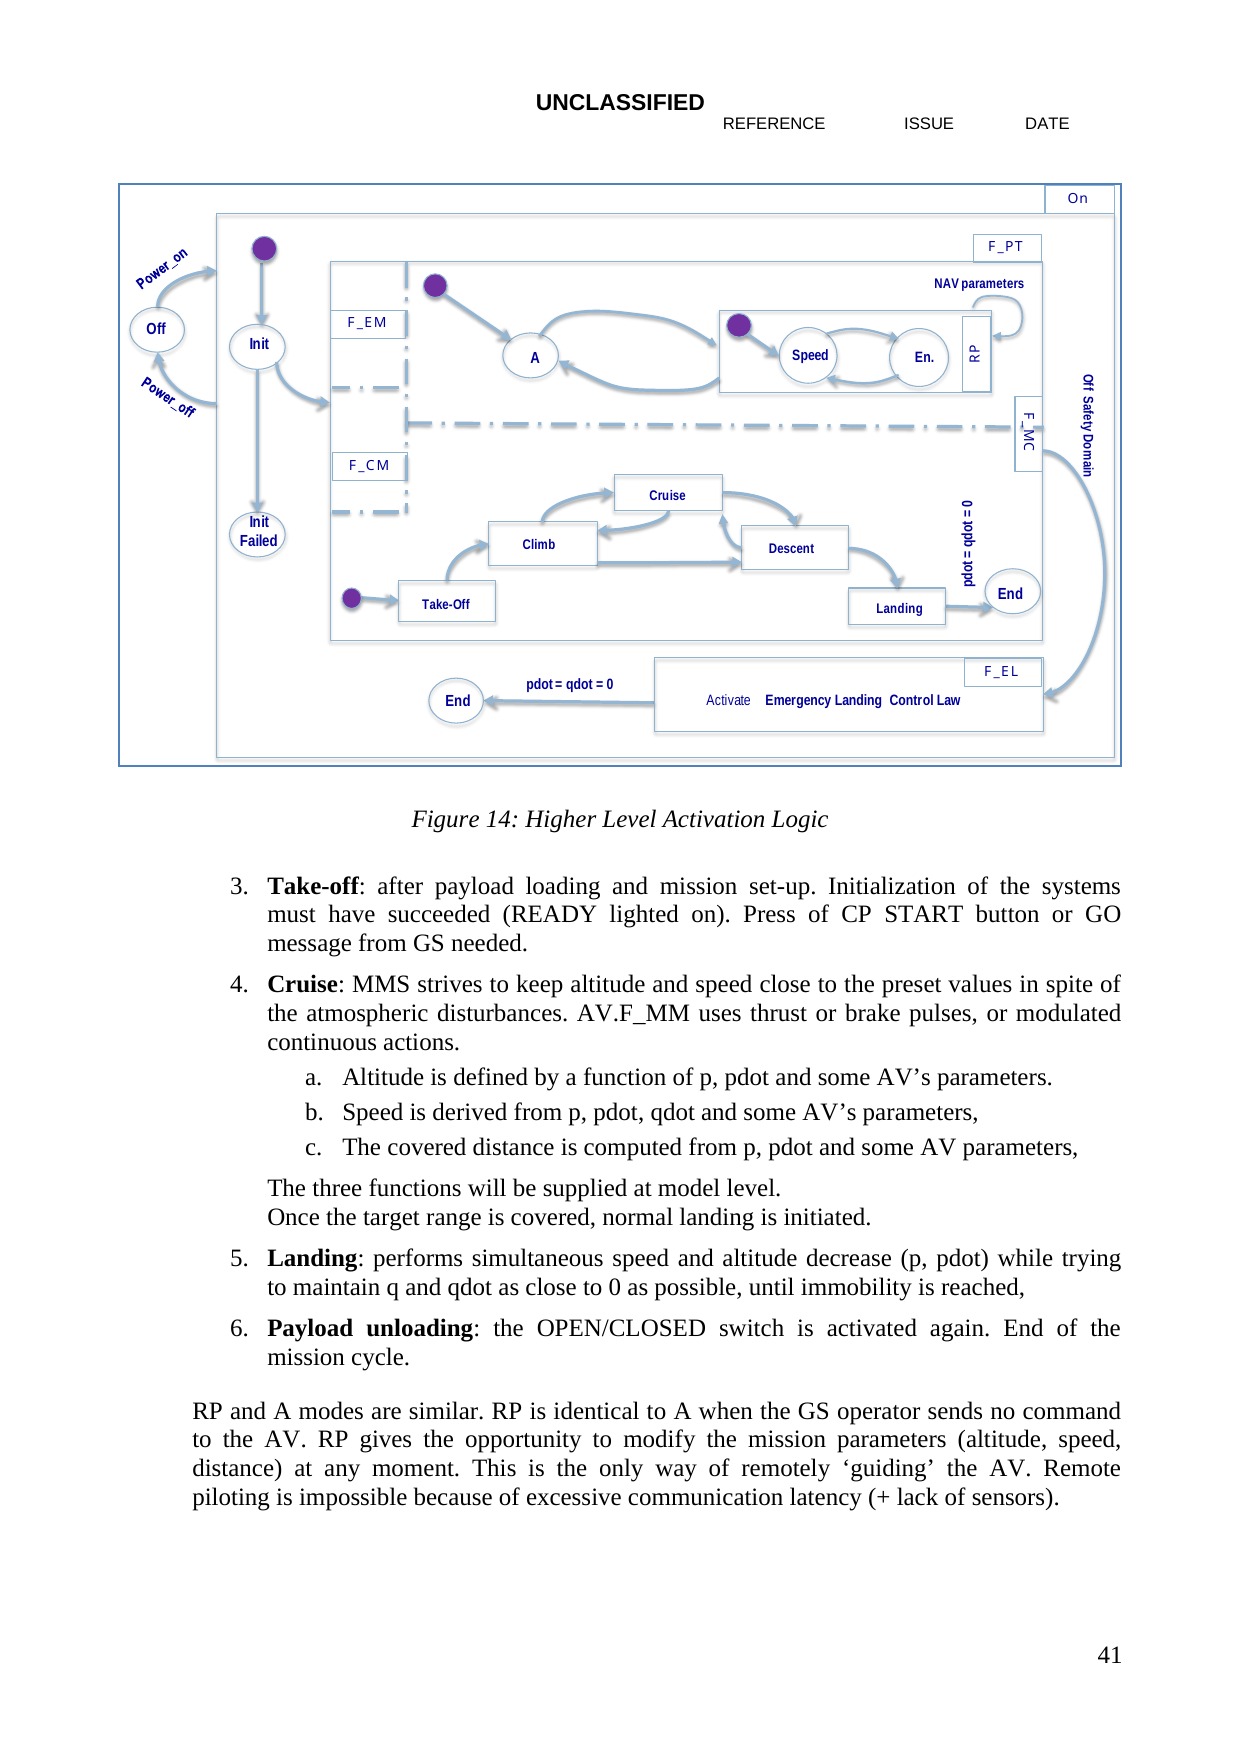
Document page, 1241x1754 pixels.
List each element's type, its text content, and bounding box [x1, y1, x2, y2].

text Figure 14: Higher Level Activation Logic [118, 804, 1122, 833]
text The three functions will be supplied at model level. [267, 1173, 1122, 1202]
list Speed is derived from p, pdot, qdot and some AV’s parameters, [305, 1097, 1122, 1126]
text Once the target range is covered, normal landing is initiated. [267, 1202, 1122, 1231]
list Cruise: MMS strives to keep altitude and speed close to the preset values in spite of the atmospheric disturbances. AV.F_MM uses thrust or brake pulses, or modulated continuous actions. [230, 969, 1122, 1056]
list Take-off: after payload loading and mission set-up. Initialization of the systems must have succeeded (READY lighted on). Press of CP START button or GO message from GS needed. [230, 871, 1122, 957]
list The covered distance is computed from p, pdot and some AV parameters, [305, 1132, 1122, 1161]
list Landing: performs simultaneous speed and altitude decrease (p, pdot) while trying to maintain q and qdot as close to 0 as possible, until immobility is reached, [230, 1243, 1122, 1301]
text RP and A modes are similar. RP is identical to A when the GS operator sends no command to the AV. RP gives the opportunity to modify the mission parameters (altitude, speed, distance) at any moment. This is the only way of remotely ‘guiding’ the AV. Remote piloting is impossible because of excessive communication latency (+ lack of sensors). [192, 1396, 1122, 1511]
list Payload unloading: the OPEN/CLOSED switch is activated again. End of the mission cycle. [230, 1313, 1122, 1371]
list Altitude is defined by a function of p, pdot and some AV’s parameters. [305, 1062, 1122, 1091]
